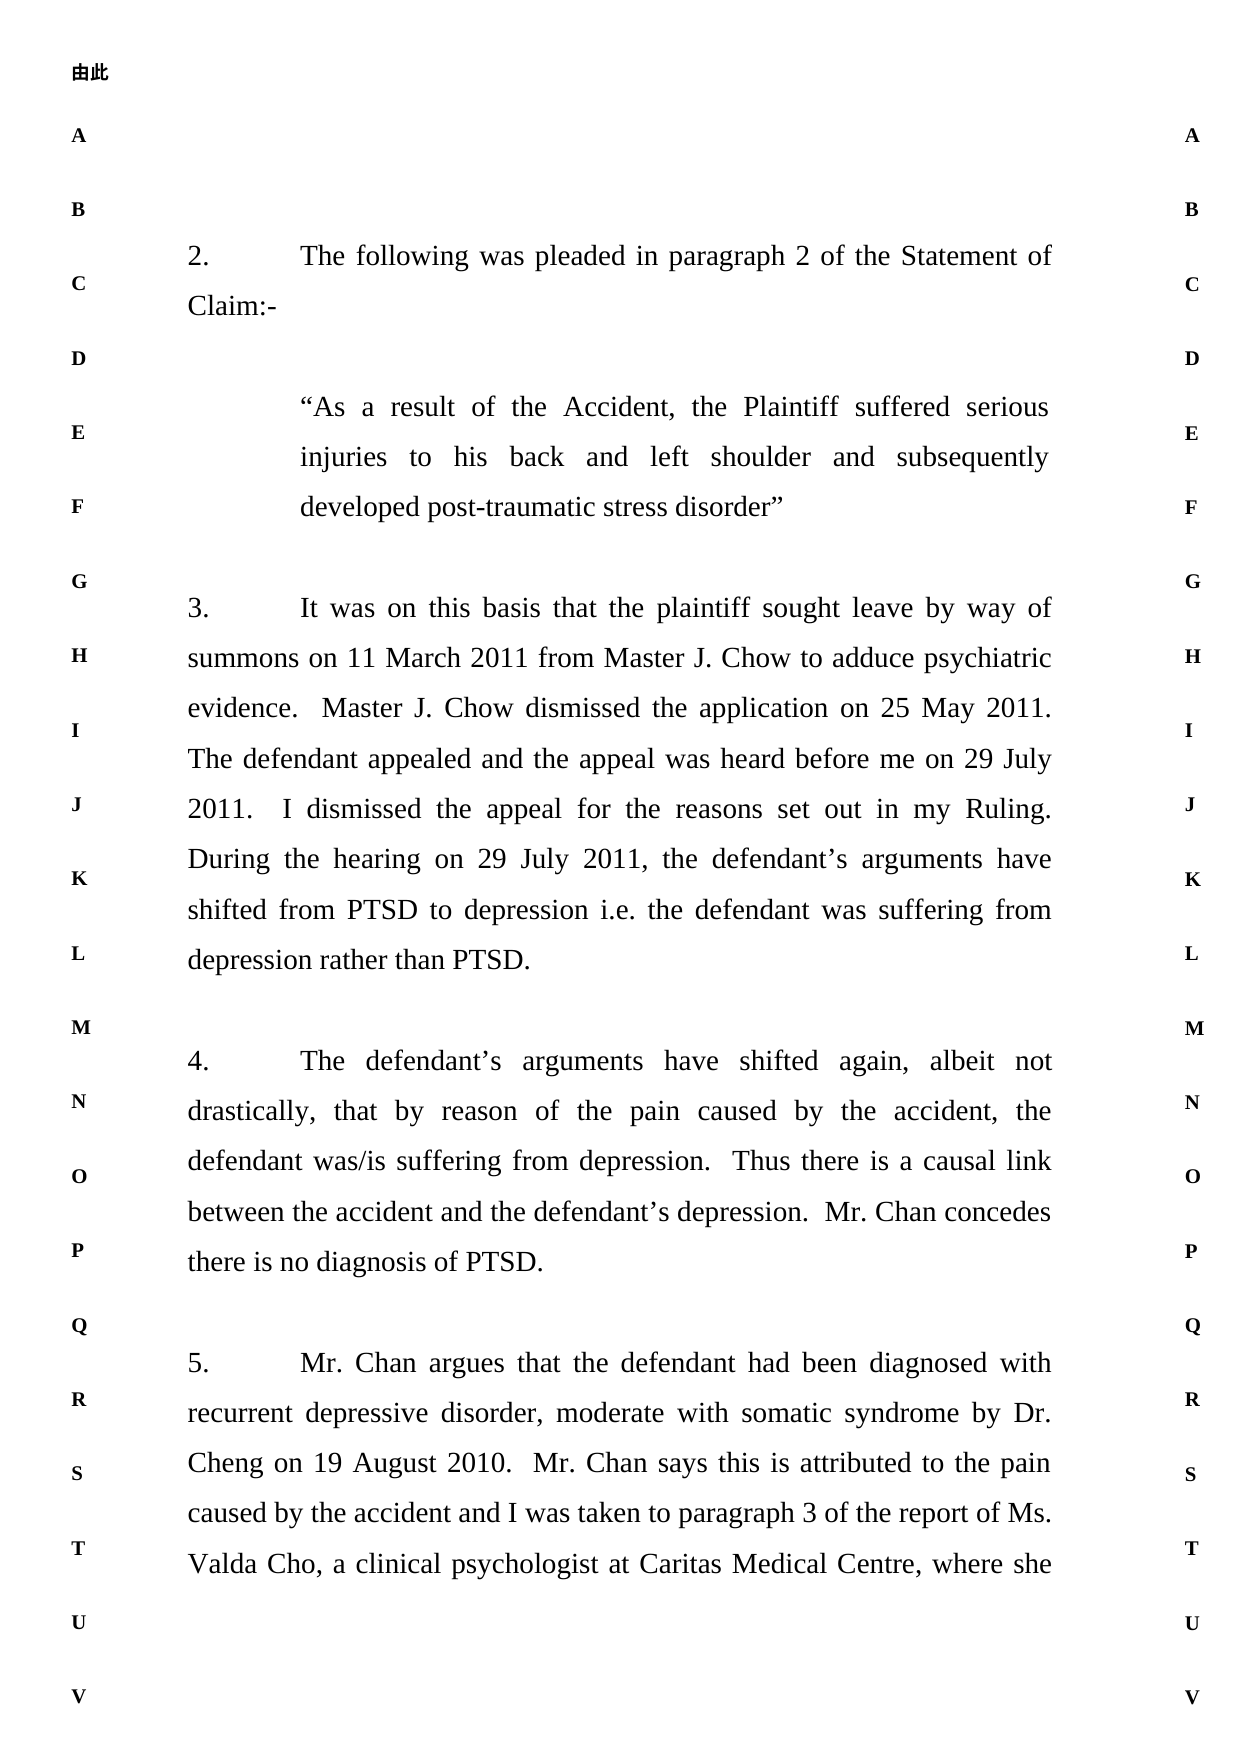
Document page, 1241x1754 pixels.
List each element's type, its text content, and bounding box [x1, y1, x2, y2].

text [187, 1345, 1053, 1579]
text 3. It was on this basis that the plaintiff sought leave by way of summons on 11 March 2011 from Master J. Chow to adduce psychiatric evidence. Master J. Chow dismissed the application on 25 May 2011. The defendant appealed and the appeal was heard before me on 29 July 2011. I dismissed the appeal for the reasons set out in my Ruling. During the hearing on 29 July 2011, the defendant’s arguments have shifted from PTSD to depression i.e. the defendant was suffering from depression rather than PTSD. [187, 590, 1053, 976]
text “As a result of the Accident, the Plaintiff suffered serious injuries to his back and left shoulder and subsequently developed post-traumatic stress disorder” [300, 389, 1049, 523]
text 4. The defendant’s arguments have shifted again, albeit not drastically, that by reason of the pain caused by the accident, the defendant was/is suffering from depression. Thus there is a causal link between the accident and the defendant’s depression. Mr. Chan concedes there is no diagnosis of PTSD. [187, 1043, 1053, 1278]
text 2. The following was pleaded in paragraph 2 of the Statement of Claim:- [187, 238, 1053, 322]
